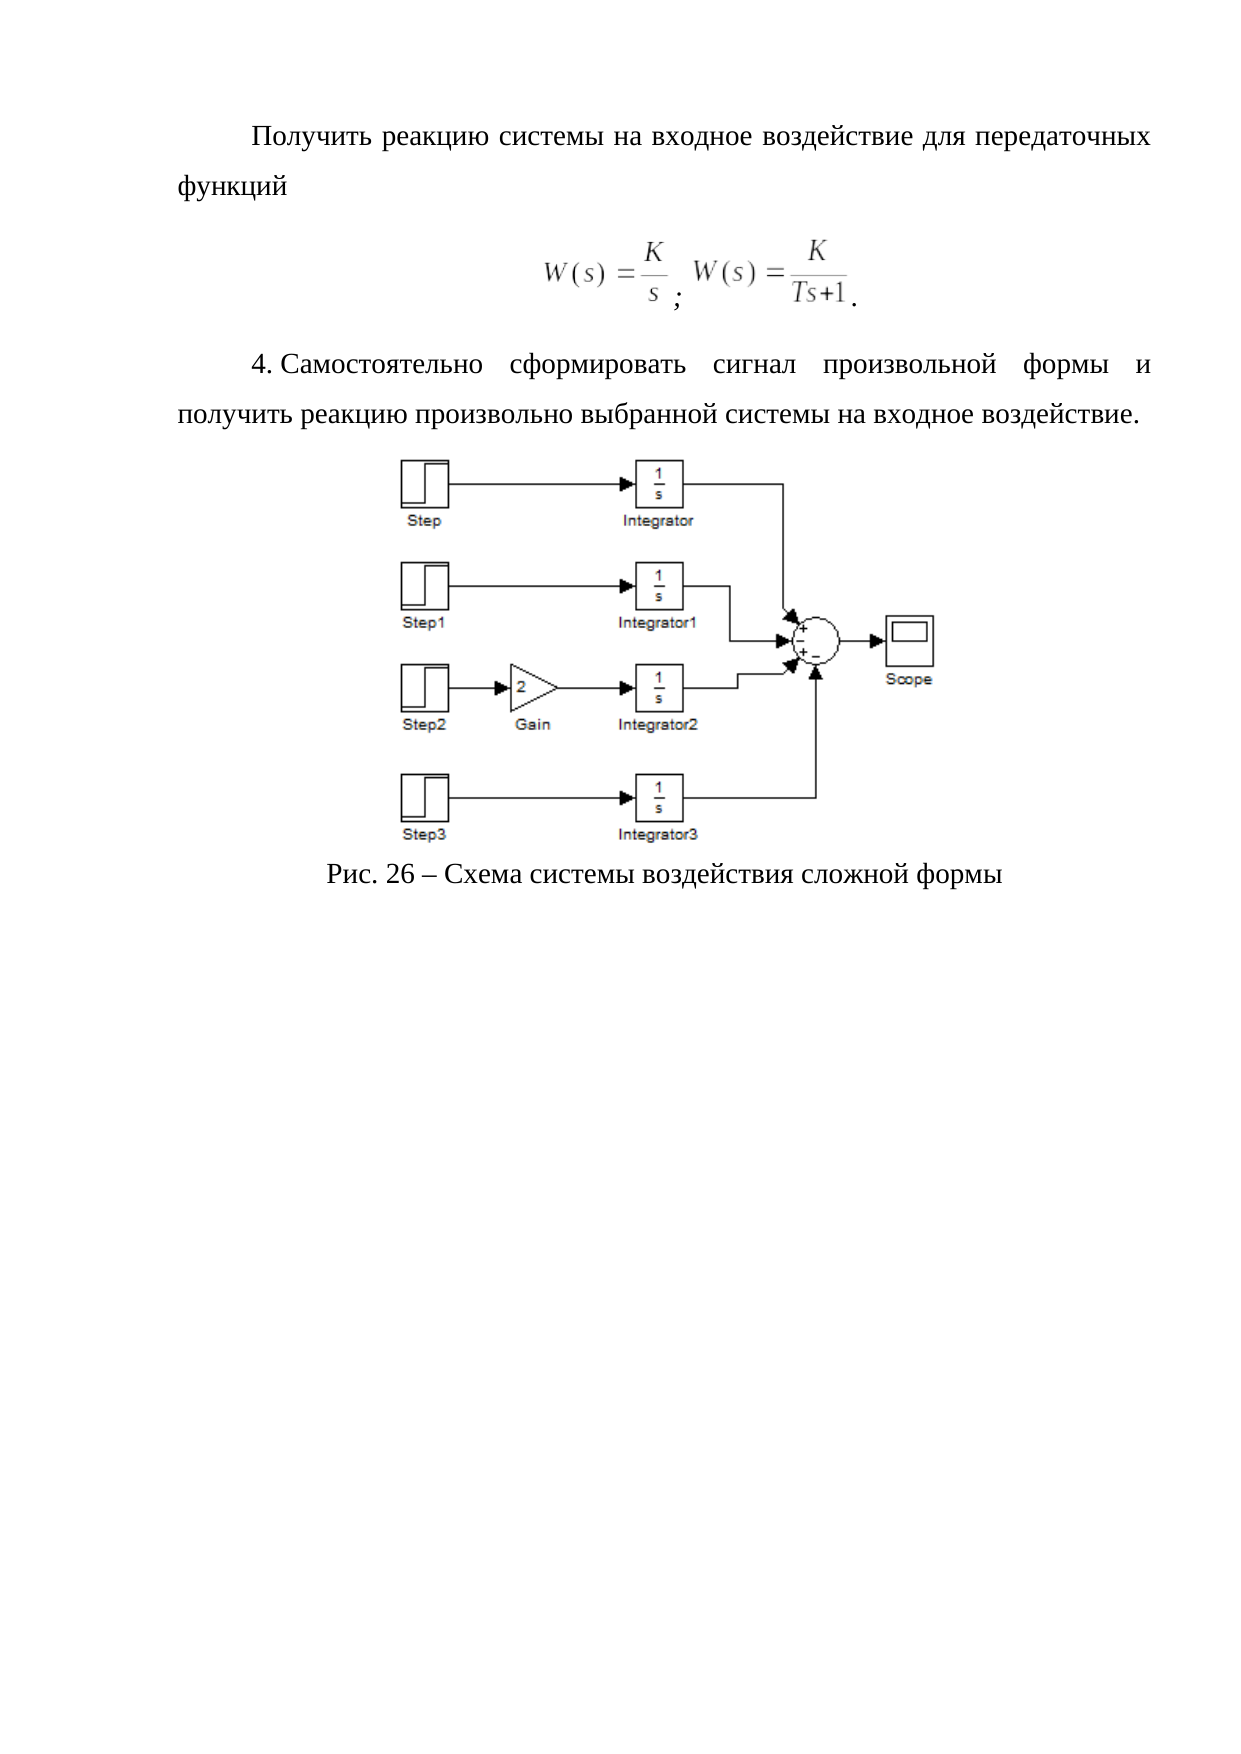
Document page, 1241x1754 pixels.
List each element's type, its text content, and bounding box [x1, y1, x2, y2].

text Получить реакцию системы на входное воздействие для передаточных функций [177, 118, 1152, 202]
picture [376, 447, 953, 854]
list Самостоятельно сформировать сигнал произвольной формы и получить реакцию произвольно выбранной системы на входное воздействие. [177, 346, 1152, 430]
text ; . [177, 235, 1152, 313]
